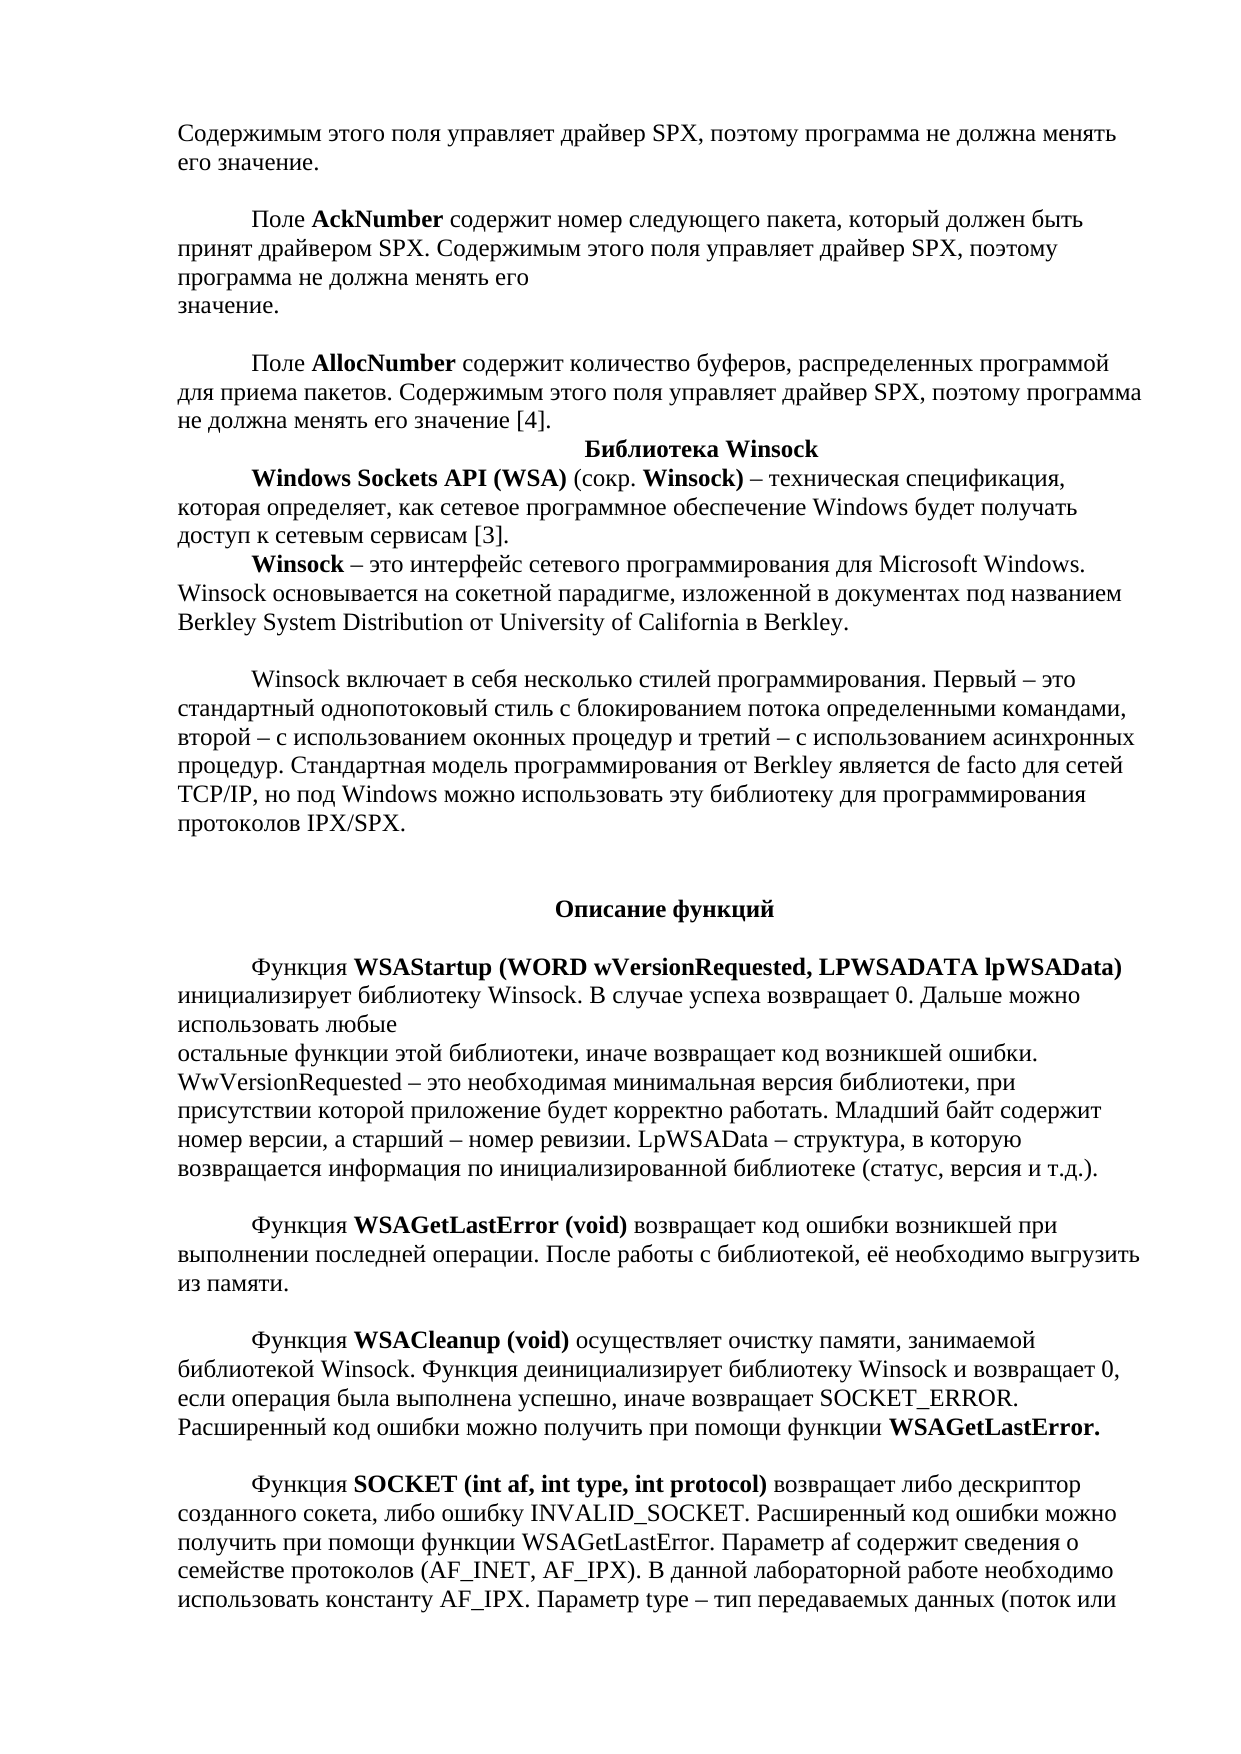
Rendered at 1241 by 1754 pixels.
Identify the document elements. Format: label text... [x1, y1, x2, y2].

text Поле AllocNumber содержит количество буферов, распределенных программой для приема пакетов. Содержимым этого поля управляет драйвер SPX, поэтому программа не должна менять его значение [4]. [177, 348, 1152, 434]
text Описание функций [177, 894, 1152, 923]
text остальные функции этой библиотеки, иначе возвращает код возникшей ошибки. WwVersionRequested – это необходимая минимальная версия библиотеки, при присутствии которой приложение будет корректно работать. Младший байт содержит номер версии, а старший – номер ревизии. LpWSAData – структура, в которую возвращается информация по инициализированной библиотеке (статус, версия и т.д.). [177, 1038, 1152, 1182]
text Функция WSACleanup (void) осуществляет очистку памяти, занимаемой библиотекой Winsock. Функция деинициализирует библиотеку Winsock и возвращает 0, если операция была выполнена успешно, иначе возвращает SOCKET_ERROR. Расширенный код ошибки можно получить при помощи функции WSAGetLastError. [177, 1326, 1152, 1441]
text Winsock включает в себя несколько стилей программирования. Первый – это стандартный однопотоковый стиль с блокированием потока определенными командами, второй – с использованием оконных процедур и третий – с использованием асинхронных процедур. Стандартная модель программирования от Berkley является de facto для сетей TCP/IP, но под Windows можно использовать эту библиотеку для программирования протоколов IPX/SPX. [177, 664, 1152, 837]
text Функция WSAStartup (WORD wVersionRequested, LPWSADATA lpWSAData) инициализирует библиотеку Winsock. В случае успеха возвращает 0. Дальше можно использовать любые [177, 952, 1152, 1038]
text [177, 118, 1152, 176]
text Windows Sockets API (WSA) (сокр. Winsock) – техническая спецификация, которая определяет, как сетевое программное обеспечение Windows будет получать доступ к сетевым сервисам [3]. [177, 463, 1152, 549]
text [177, 1469, 1152, 1613]
text Функция WSAGetLastError (void) возвращает код ошибки возникшей при выполнении последней операции. После работы с библиотекой, её необходимо выгрузить из памяти. [177, 1211, 1152, 1297]
text Библиотека Winsock [177, 434, 1152, 463]
text значение. [177, 291, 1152, 319]
text Winsock – это интерфейс сетевого программирования для Microsoft Windows. Winsock основывается на сокетной парадигме, изложенной в документах под названием Berkley System Distribution от University of California в Berkley. [177, 549, 1152, 636]
text Поле AckNumber содержит номер следующего пакета, который должен быть принят драйвером SPX. Содержимым этого поля управляет драйвер SPX, поэтому программа не должна менять его [177, 204, 1152, 291]
